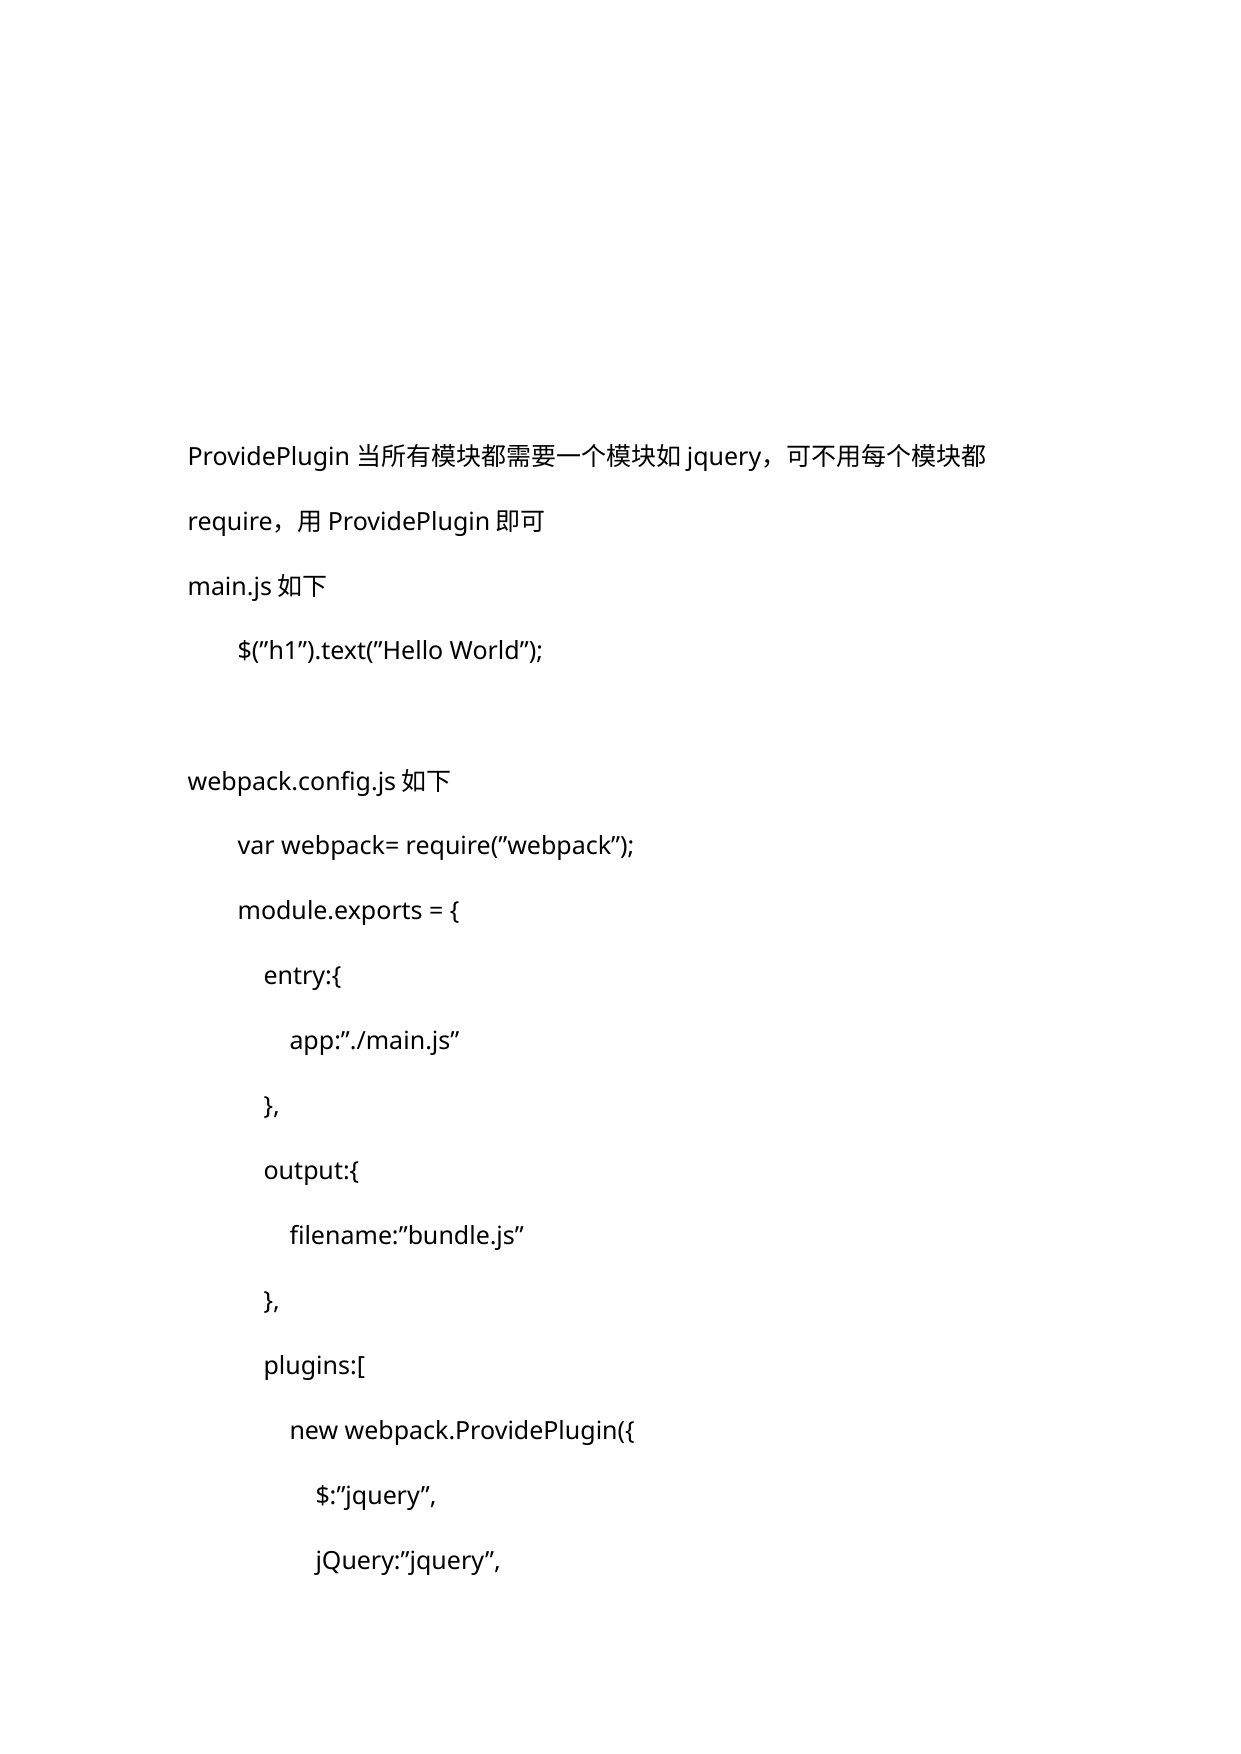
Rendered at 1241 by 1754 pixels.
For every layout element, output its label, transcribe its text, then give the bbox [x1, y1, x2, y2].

list webpack.config.js如下 [187, 747, 1053, 812]
list module.exports = { [187, 877, 1053, 942]
list app:”./main.js” [187, 1007, 1053, 1072]
list }, [187, 1072, 1053, 1137]
list $:”jquery”, [187, 1462, 1053, 1527]
list plugins:[ [187, 1332, 1053, 1397]
list new webpack.ProvidePlugin({ [187, 1397, 1053, 1462]
list main.js如下 [187, 552, 1053, 617]
list var webpack= require(”webpack”); [187, 812, 1053, 877]
list entry:{ [187, 942, 1053, 1007]
list ProvidePlugin 当所有模块都需要一个模块如jquery，可不用每个模块都require，用ProvidePlugin即可 [187, 422, 1053, 552]
list }, [187, 1267, 1053, 1332]
list $(”h1”).text(”Hello World”); [187, 617, 1053, 682]
list output:{ [187, 1137, 1053, 1202]
list filename:”bundle.js” [187, 1202, 1053, 1267]
list jQuery:”jquery”, [187, 1527, 1053, 1592]
